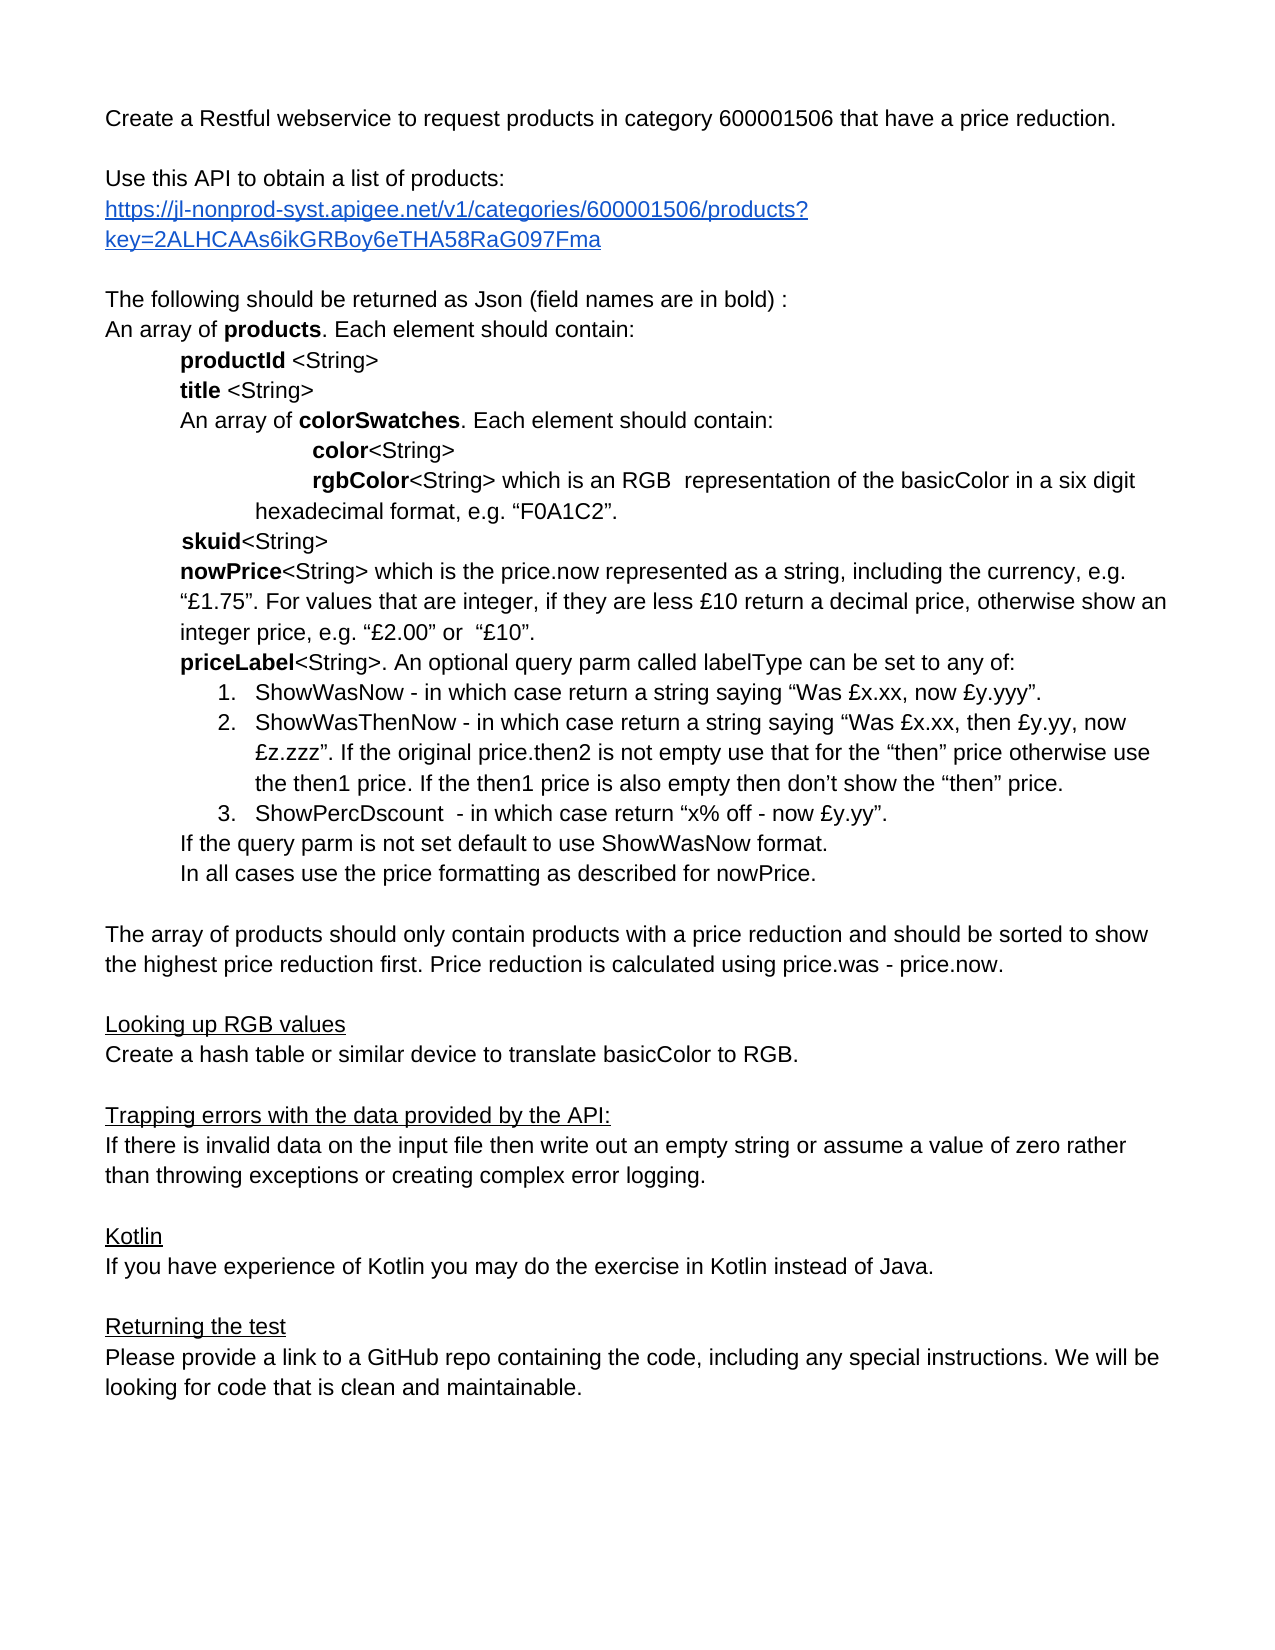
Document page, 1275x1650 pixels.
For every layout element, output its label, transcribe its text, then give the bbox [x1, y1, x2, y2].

text The array of products should only contain products with a price reduction and should be sorted to show the highest price reduction first. Price reduction is calculated using price.was - price.now. [105, 921, 1170, 977]
text The following should be returned as Json (field names are in bold) : [105, 286, 1170, 313]
text title <String> [180, 377, 1170, 403]
text An array of colorSwatches. Each element should contain: [180, 407, 1170, 433]
list ShowPercDscount - in which case return “x% off - now £y.yy”. [217, 800, 1170, 826]
list ShowWasNow - in which case return a string saying “Was £x.xx, now £y.yyy”. [217, 679, 1170, 705]
text nowPrice<String> which is the price.now represented as a string, including the currency, e.g. “£1.75”. For values that are integer, if they are less £10 return a decimal price, otherwise show an integer price, e.g. “£2.00” or “£10”. [180, 558, 1170, 645]
text Trapping errors with the data provided by the API: [105, 1102, 1170, 1128]
text skuid<String> [105, 528, 1170, 554]
list ShowWasThenNow - in which case return a string saying “Was £x.xx, then £y.yy, now £z.zzz”. If the original price.then2 is not empty use that for the “then” price otherwise use the then1 price. If the then1 price is also empty then don’t show the “then” price. [217, 709, 1170, 796]
text https://jl-nonprod-syst.apigee.net/v1/categories/600001506/products?key=2ALHCAAs6ikGRBoy6eTHA58RaG097Fma [105, 196, 1170, 252]
text Looking up RGB values [105, 1011, 1170, 1038]
text If you have experience of Kotlin you may do the exercise in Kotlin instead of Java. [105, 1253, 1170, 1279]
text priceLabel<String>. An optional query parm called labelType can be set to any of: [180, 649, 1170, 675]
text Create a hash table or similar device to translate basicColor to RGB. [105, 1041, 1170, 1068]
text rgbColor<String> which is an RGB representation of the basicColor in a six digit hexadecimal format, e.g. “F0A1C2”. [255, 467, 1170, 524]
text An array of products. Each element should contain: [105, 316, 1170, 343]
text If there is invalid data on the input file then write out an empty string or assume a value of zero rather than throwing exceptions or creating complex error logging. [105, 1132, 1170, 1189]
text Returning the test [105, 1313, 1170, 1340]
text If the query parm is not set default to use ShowWasNow format. [180, 830, 1170, 856]
text Kotlin [105, 1223, 1170, 1249]
text productId <String> [180, 347, 1170, 373]
text color<String> [255, 437, 1170, 464]
text Use this API to obtain a list of products: [105, 165, 1170, 192]
text Create a Restful webservice to request products in category 600001506 that have a price reduction. [105, 105, 1170, 131]
text In all cases use the price formatting as described for nowPrice. [180, 860, 1170, 887]
text Please provide a link to a GitHub repo containing the code, including any special instructions. We will be looking for code that is clean and maintainable. [105, 1343, 1170, 1400]
